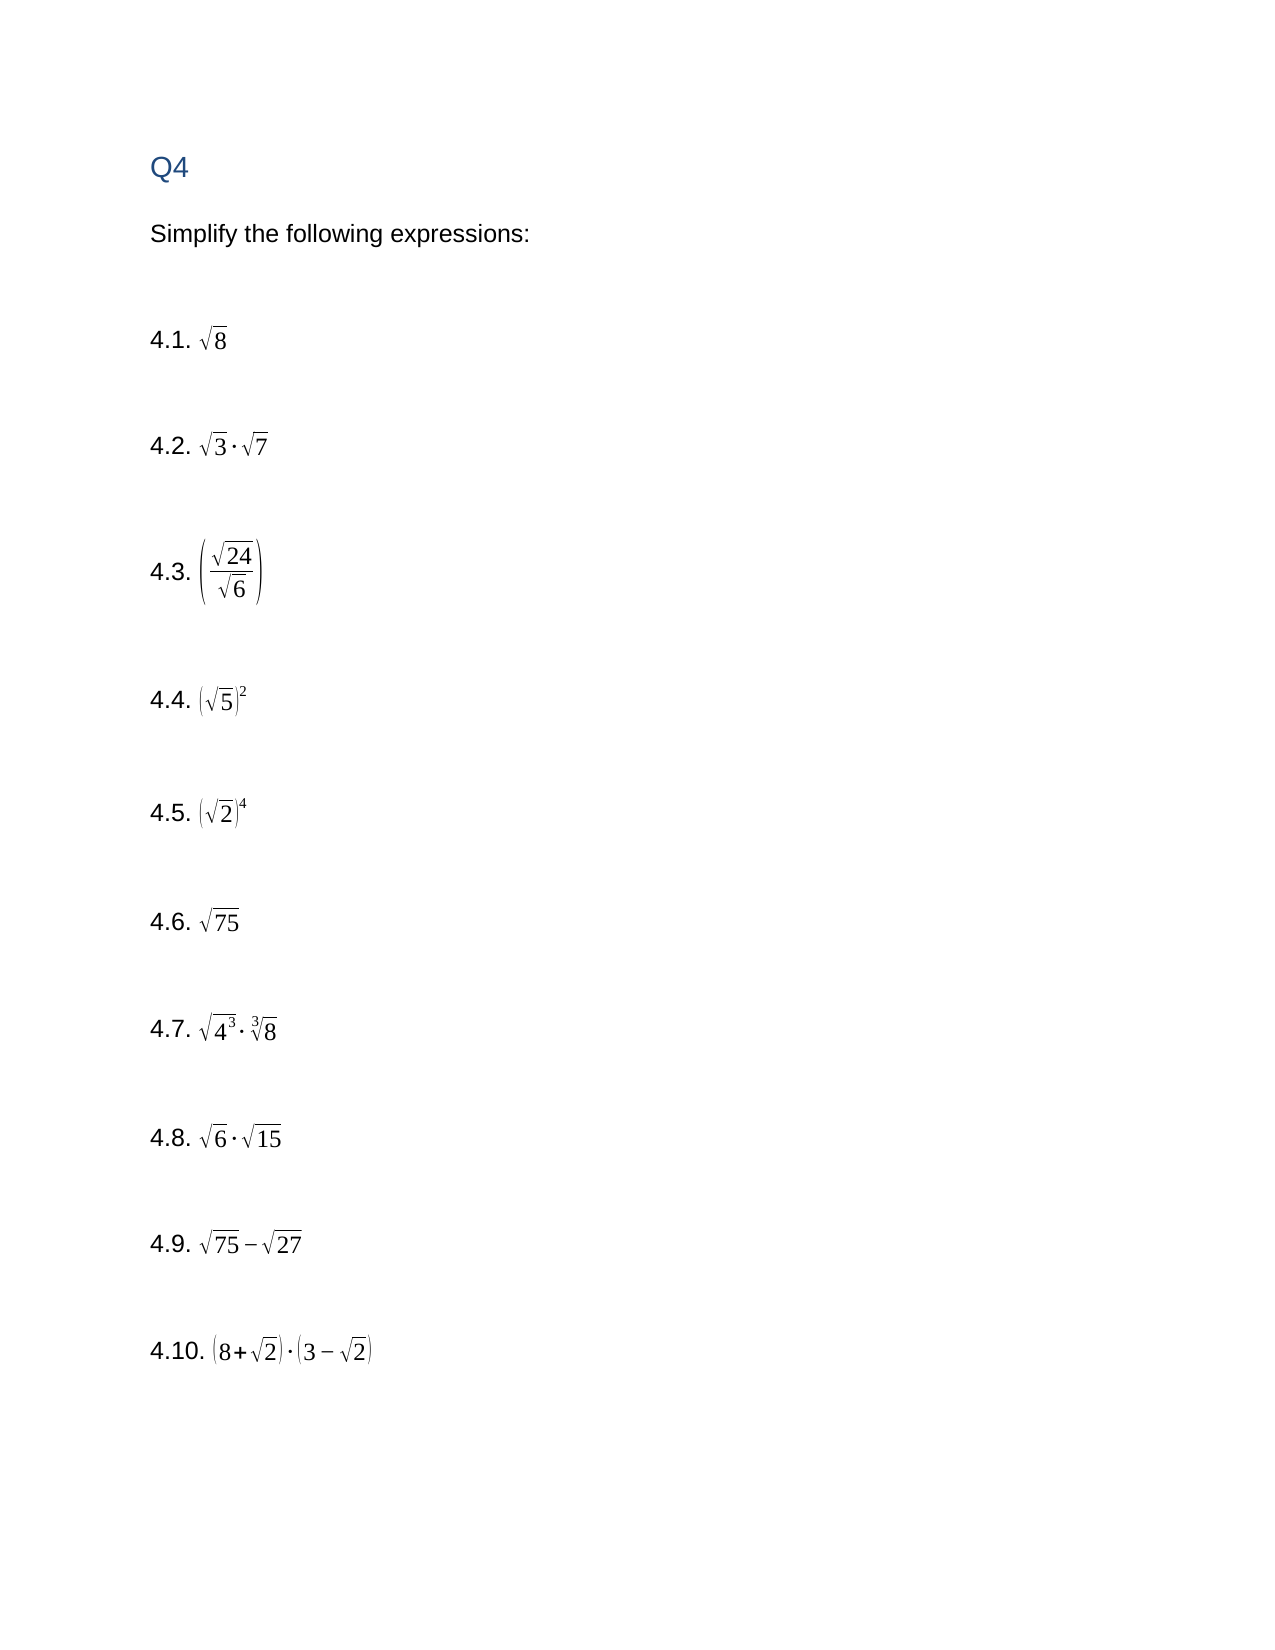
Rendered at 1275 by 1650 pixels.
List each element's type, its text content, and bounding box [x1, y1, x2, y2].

text 4.2. [150, 430, 1125, 503]
text 4.6. [150, 906, 1125, 979]
subtitle Q4 [150, 150, 1125, 183]
text 4.8. [150, 1122, 1125, 1195]
text Simplify the following expressions: [150, 219, 1125, 291]
text 4.5. [150, 794, 1125, 873]
text 4.7. [150, 1012, 1125, 1089]
text 4.10. [150, 1334, 1125, 1410]
text 4.4. [150, 682, 1125, 761]
text 4.3. [150, 536, 1125, 649]
text 4.1. [150, 324, 1125, 397]
text 4.9. [150, 1228, 1125, 1301]
